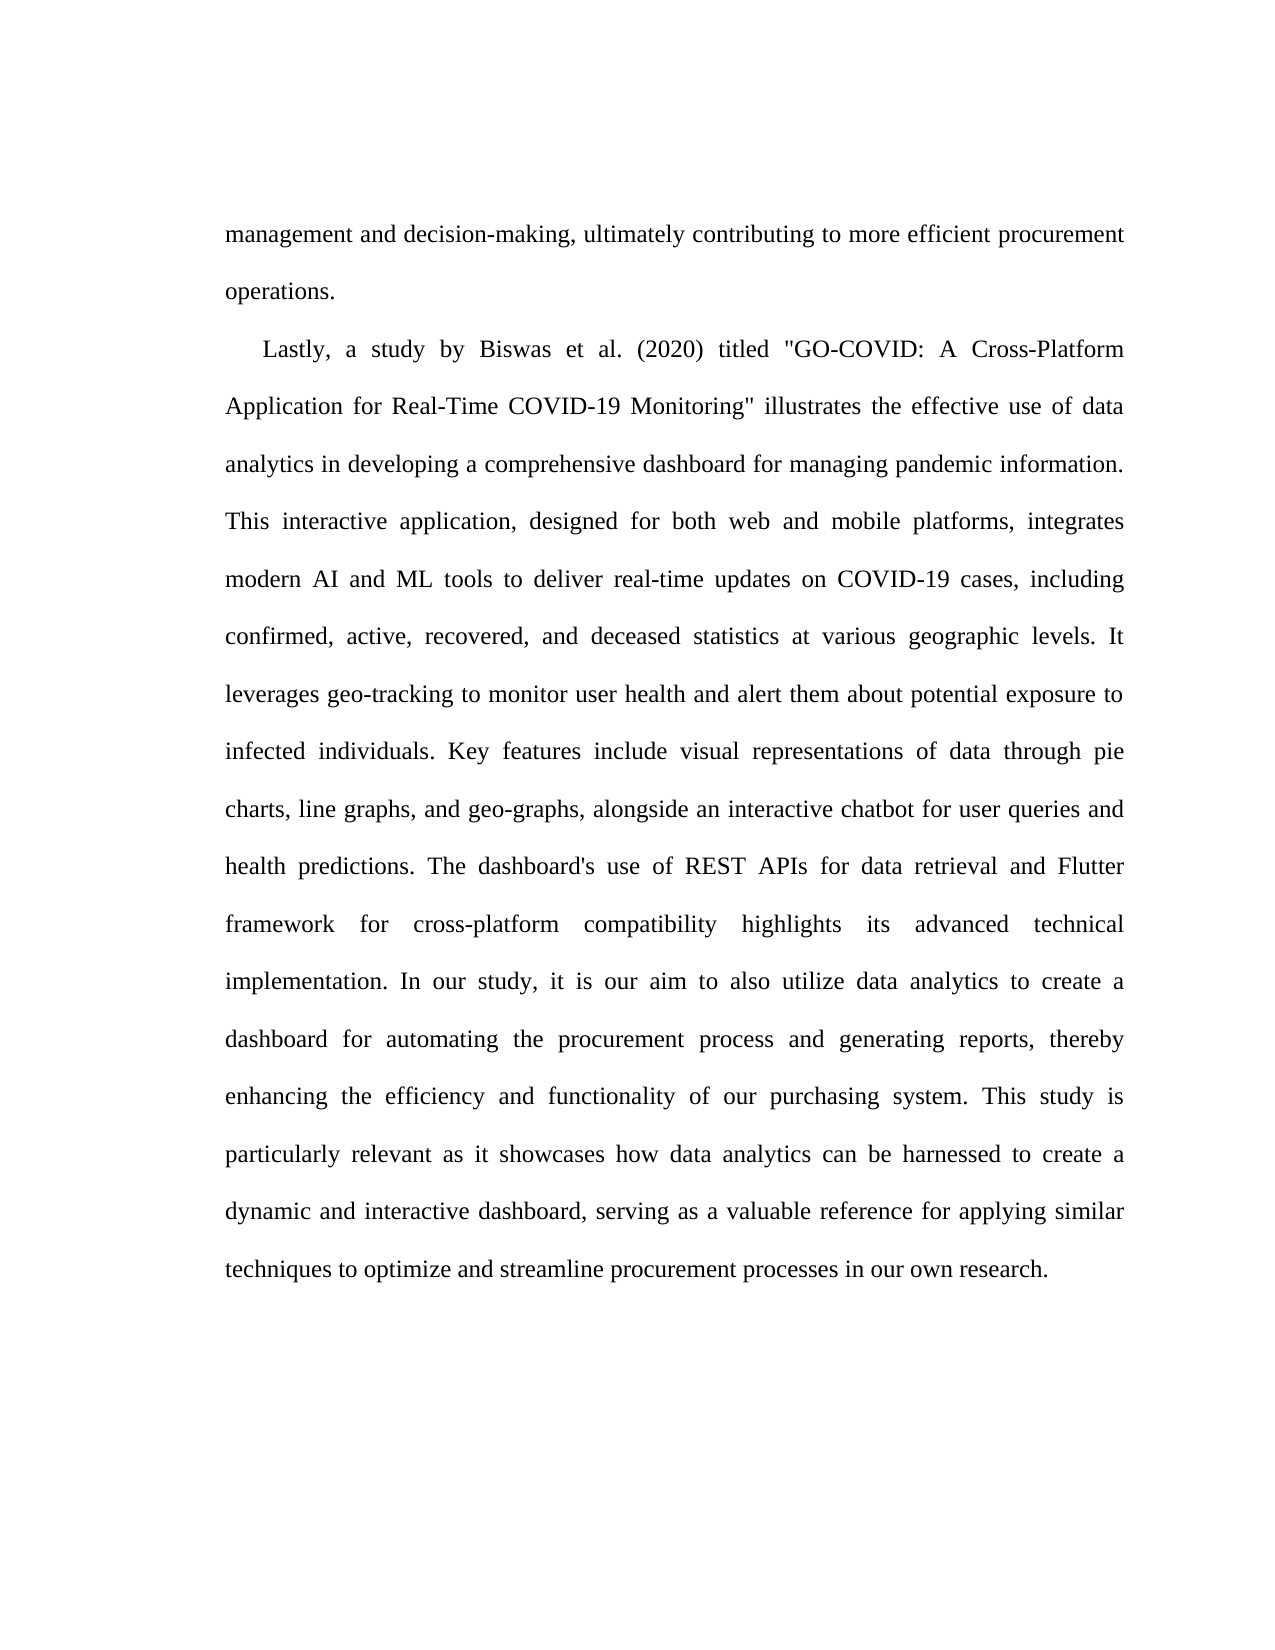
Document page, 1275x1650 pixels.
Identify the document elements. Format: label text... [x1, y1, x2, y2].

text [225, 219, 1125, 305]
text Lastly, a study by Biswas et al. (2020) titled "GO-COVID: A Cross-Platform Application for Real-Time COVID-19 Monitoring" illustrates the effective use of data analytics in developing a comprehensive dashboard for managing pandemic information. This interactive application, designed for both web and mobile platforms, integrates modern AI and ML tools to deliver real-time updates on COVID-19 cases, including confirmed, active, recovered, and deceased statistics at various geographic levels. It leverages geo-tracking to monitor user health and alert them about potential exposure to infected individuals. Key features include visual representations of data through pie charts, line graphs, and geo-graphs, alongside an interactive chatbot for user queries and health predictions. The dashboard's use of REST APIs for data retrieval and Flutter framework for cross-platform compatibility highlights its advanced technical implementation. In our study, it is our aim to also utilize data analytics to create a dashboard for automating the procurement process and generating reports, thereby enhancing the efficiency and functionality of our purchasing system. This study is particularly relevant as it showcases how data analytics can be harnessed to create a dynamic and interactive dashboard, serving as a valuable reference for applying similar techniques to optimize and streamline procurement processes in our own research. [225, 334, 1125, 1282]
